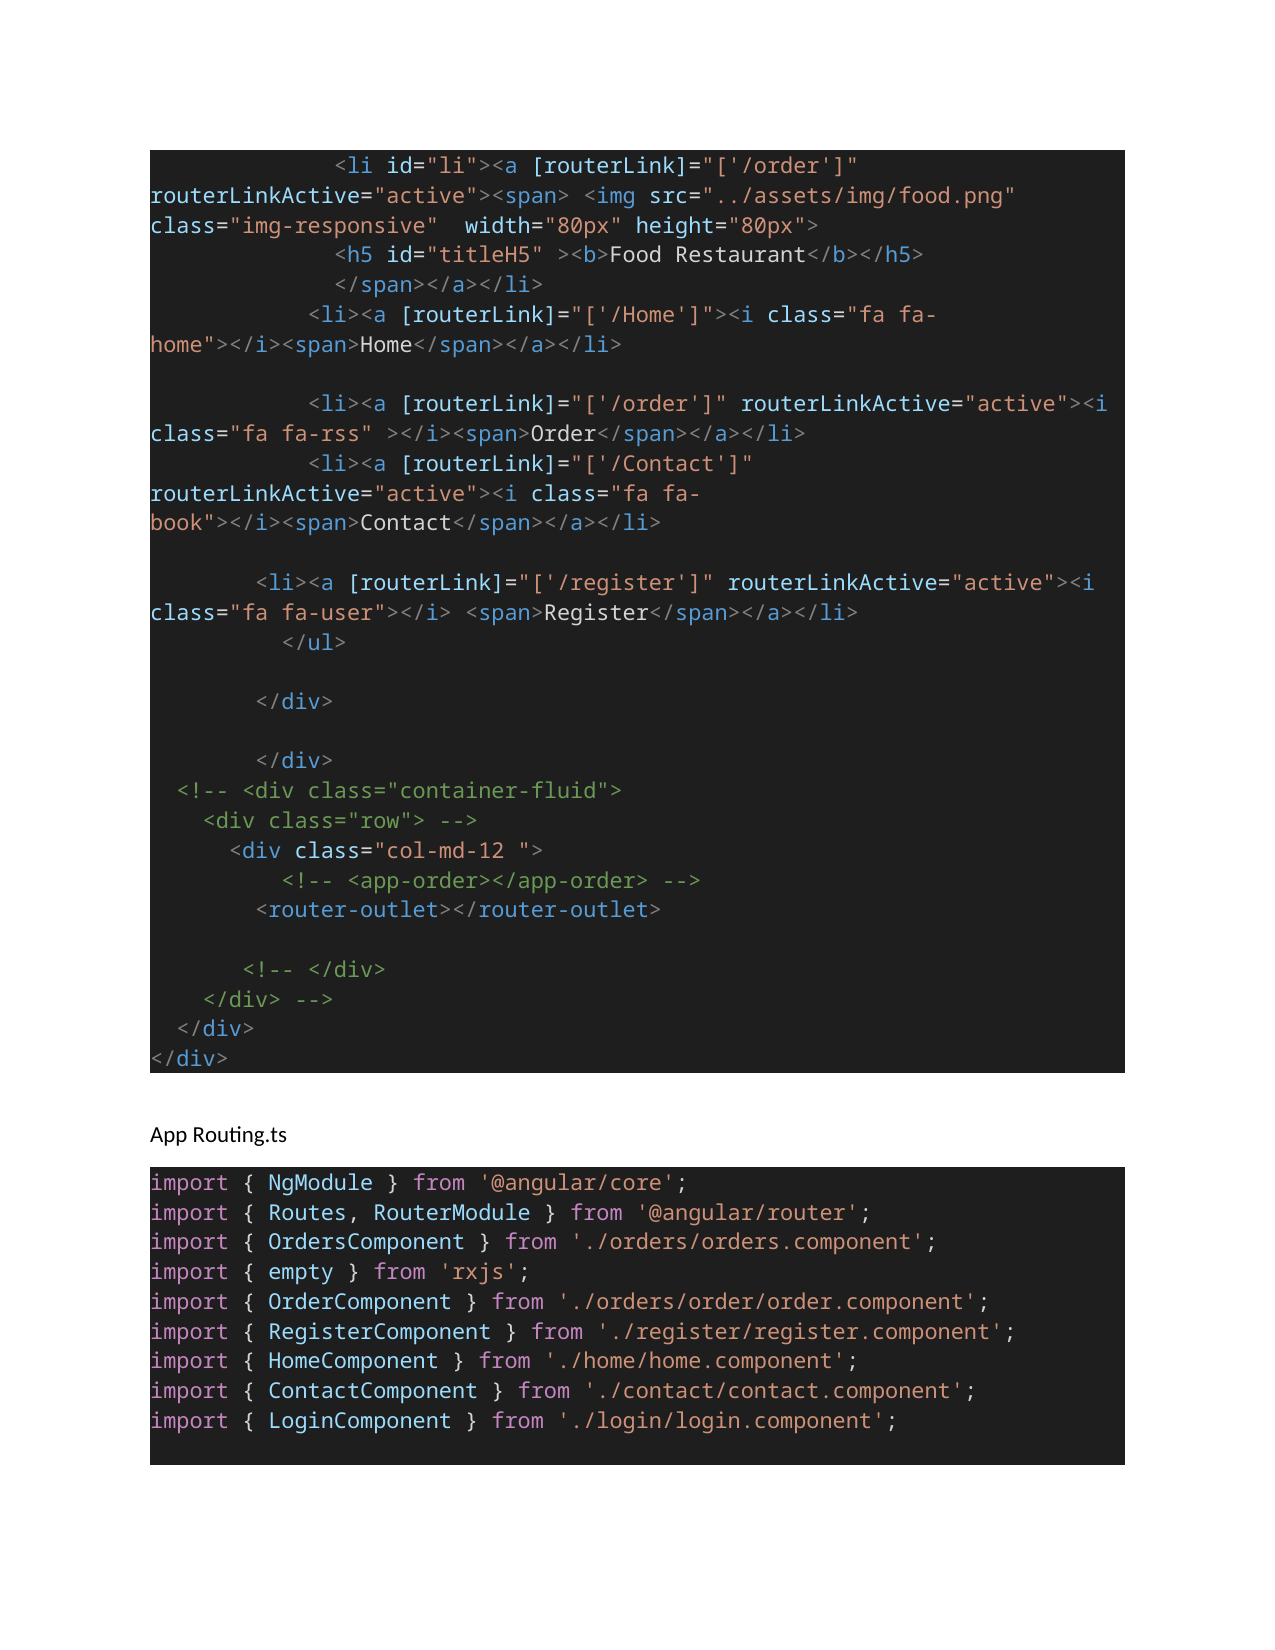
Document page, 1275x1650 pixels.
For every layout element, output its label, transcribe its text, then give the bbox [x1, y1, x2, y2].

text </div> [150, 745, 1125, 775]
text import { RegisterComponent } from './register/register.component'; [150, 1316, 1125, 1346]
text import { empty } from 'rxjs'; [150, 1256, 1125, 1286]
text <li><a [routerLink]="['/Home']"><i class="fa fa-home"></i><span>Home</span></a></li> [150, 299, 1125, 358]
text <li id="li"><a [routerLink]="['/order']" routerLinkActive="active"><span> <img src="../assets/img/food.png" class="img-responsive" width="80px" height="80px"> [150, 150, 1125, 239]
text </div> [150, 1043, 1125, 1073]
text <!-- <app-order></app-order> --> [150, 864, 1125, 894]
text import { LoginComponent } from './login/login.component'; [150, 1405, 1125, 1435]
text <div class="col-md-12 "> [150, 835, 1125, 864]
text <router-outlet></router-outlet> [150, 894, 1125, 924]
text import { Routes, RouterModule } from '@angular/router'; [150, 1197, 1125, 1226]
text import { OrdersComponent } from './orders/orders.component'; [150, 1226, 1125, 1256]
text </div> [150, 1013, 1125, 1043]
text <div class="row"> --> [150, 805, 1125, 835]
text </div> --> [150, 984, 1125, 1013]
text App Routing.ts [150, 1120, 1125, 1148]
text <li><a [routerLink]="['/Contact']" routerLinkActive="active"><i class="fa fa-book"></i><span>Contact</span></a></li> [150, 448, 1125, 537]
text <h5 id="titleH5" ><b>Food Restaurant</b></h5> [150, 239, 1125, 269]
text import { OrderComponent } from './orders/order/order.component'; [150, 1286, 1125, 1316]
text <li><a [routerLink]="['/order']" routerLinkActive="active"><i class="fa fa-rss" ></i><span>Order</span></a></li> [150, 388, 1125, 448]
text </ul> [150, 626, 1125, 656]
text <!-- </div> [150, 954, 1125, 984]
text </span></a></li> [150, 269, 1125, 299]
text import { ContactComponent } from './contact/contact.component'; [150, 1375, 1125, 1405]
text import { NgModule } from '@angular/core'; [150, 1167, 1125, 1197]
text <li><a [routerLink]="['/register']" routerLinkActive="active"><i class="fa fa-user"></i> <span>Register</span></a></li> [150, 567, 1125, 626]
text import { HomeComponent } from './home/home.component'; [150, 1346, 1125, 1375]
text <!-- <div class="container-fluid"> [150, 775, 1125, 805]
text </div> [150, 686, 1125, 716]
